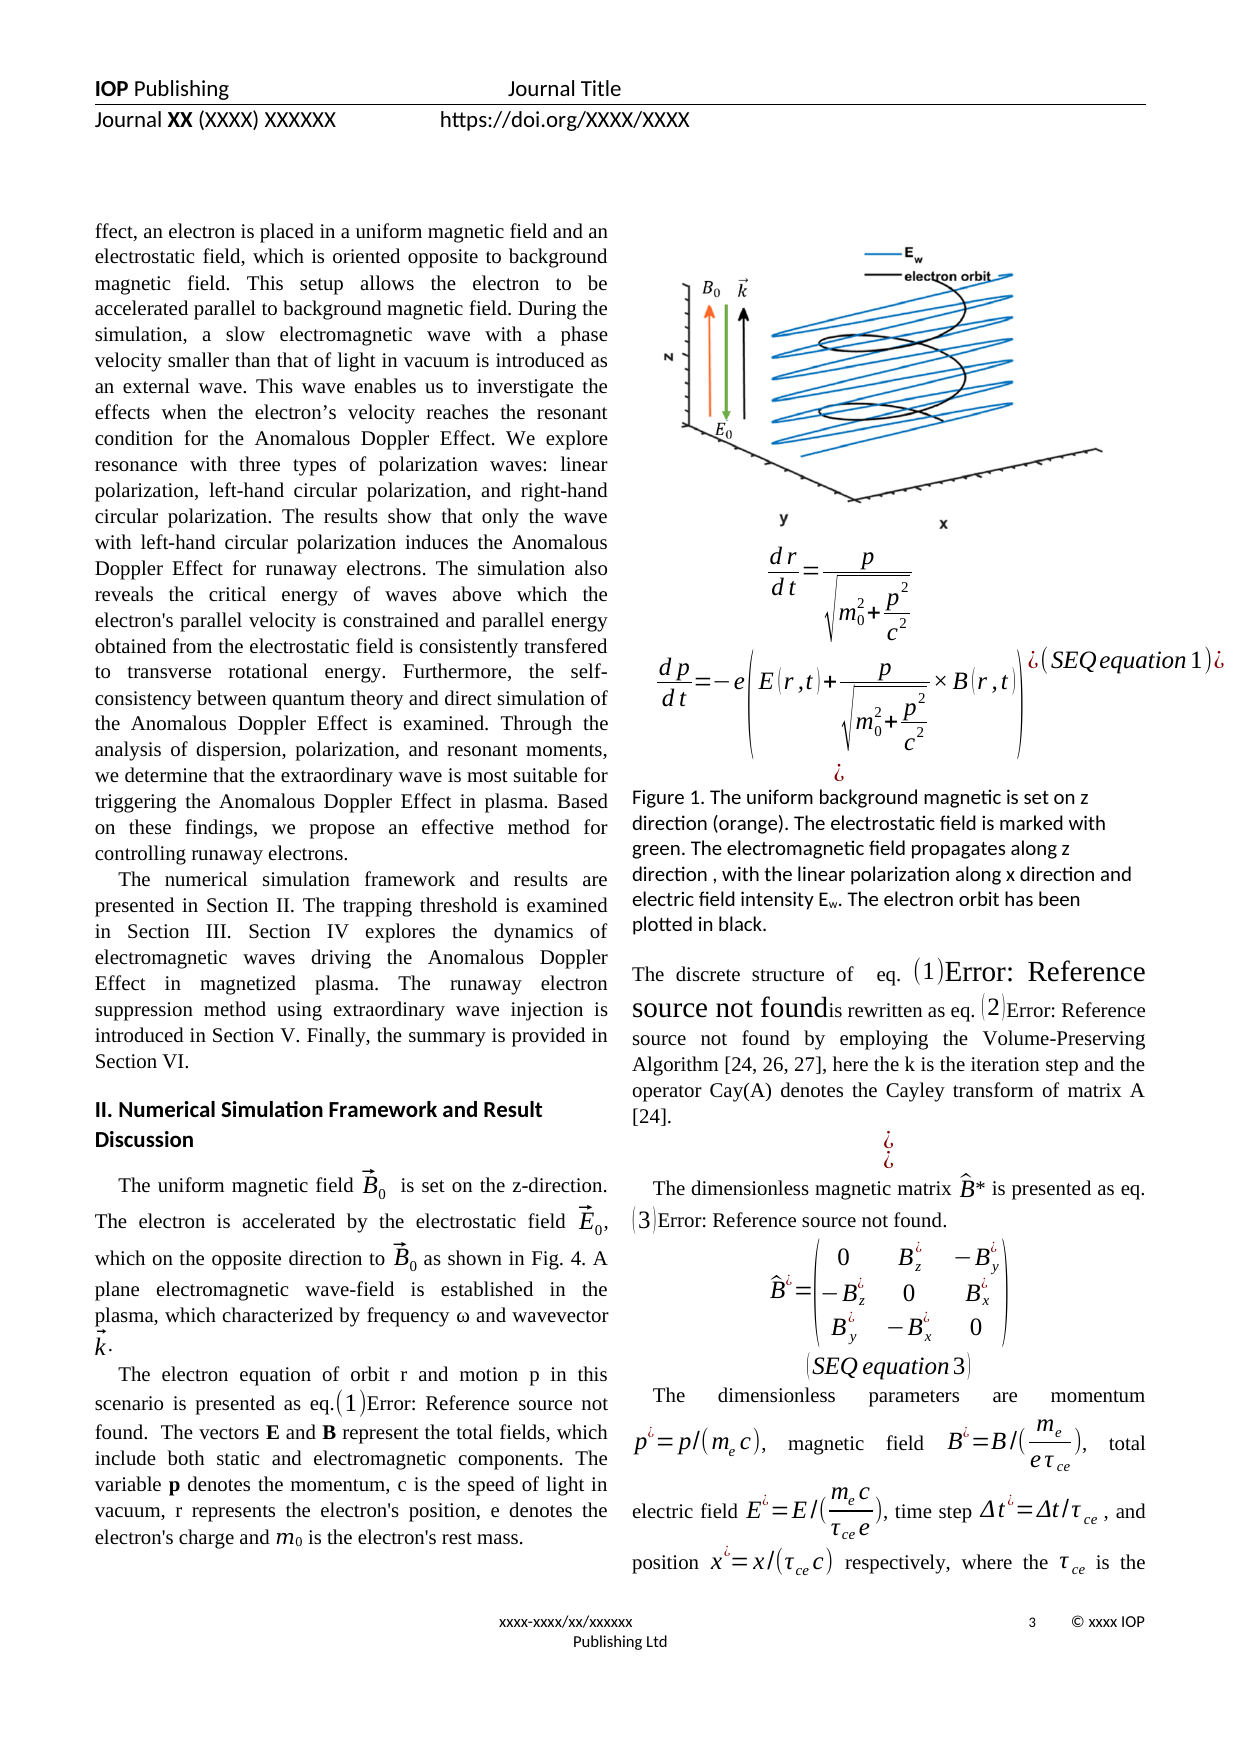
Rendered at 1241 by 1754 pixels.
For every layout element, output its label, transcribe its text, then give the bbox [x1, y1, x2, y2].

picture [656, 229, 1113, 541]
text The numerical simulation framework and results are presented in Section II. The trapping threshold is examined in Section III. Section IV explores the dynamics of electromagnetic waves driving the Anomalous Doppler Effect in magnetized plasma. The runaway electron suppression method using extraordinary wave injection is introduced in Section V. Finally, the summary is provided in Section VI. [94, 867, 608, 1073]
text The dimensionless magnetic matrix * is presented as eq. . [632, 1172, 1146, 1235]
text II. Numerical Simulation Framework and Result Discussion [94, 1095, 608, 1153]
text The discrete structure of eq. is rewritten as eq. by employing the Volume-Preserving Algorithm [24, 26, 27], here the k is the iteration step and the operator Cay(A) denotes the Cayley transform of matrix A [24]. [632, 954, 1146, 1128]
text Figure 1. The uniform background magnetic is set on z direction (orange). The electrostatic field is marked with green. The electromagnetic field propagates along z direction , with the linear polarization along x direction and electric field intensity Ew. The electron orbit has been plotted in black. [632, 784, 1146, 937]
text The electron equation of orbit r and motion p in this scenario is presented as eq.. The vectors E and B represent the total fields, which include both static and electromagnetic components. The variable p denotes the momentum, c is the speed of light in vacuum, r represents the electron's position, e denotes the electron's charge and 𝑚0 is the electron's rest mass. [94, 1362, 608, 1549]
text The uniform magnetic field is set on the z-direction. The electron is accelerated by the electrostatic field , which on the opposite direction to as shown in Fig. 4. A plane electromagnetic wave-field is established in the plasma, which characterized by frequency ω and wavevector . [94, 1168, 608, 1360]
